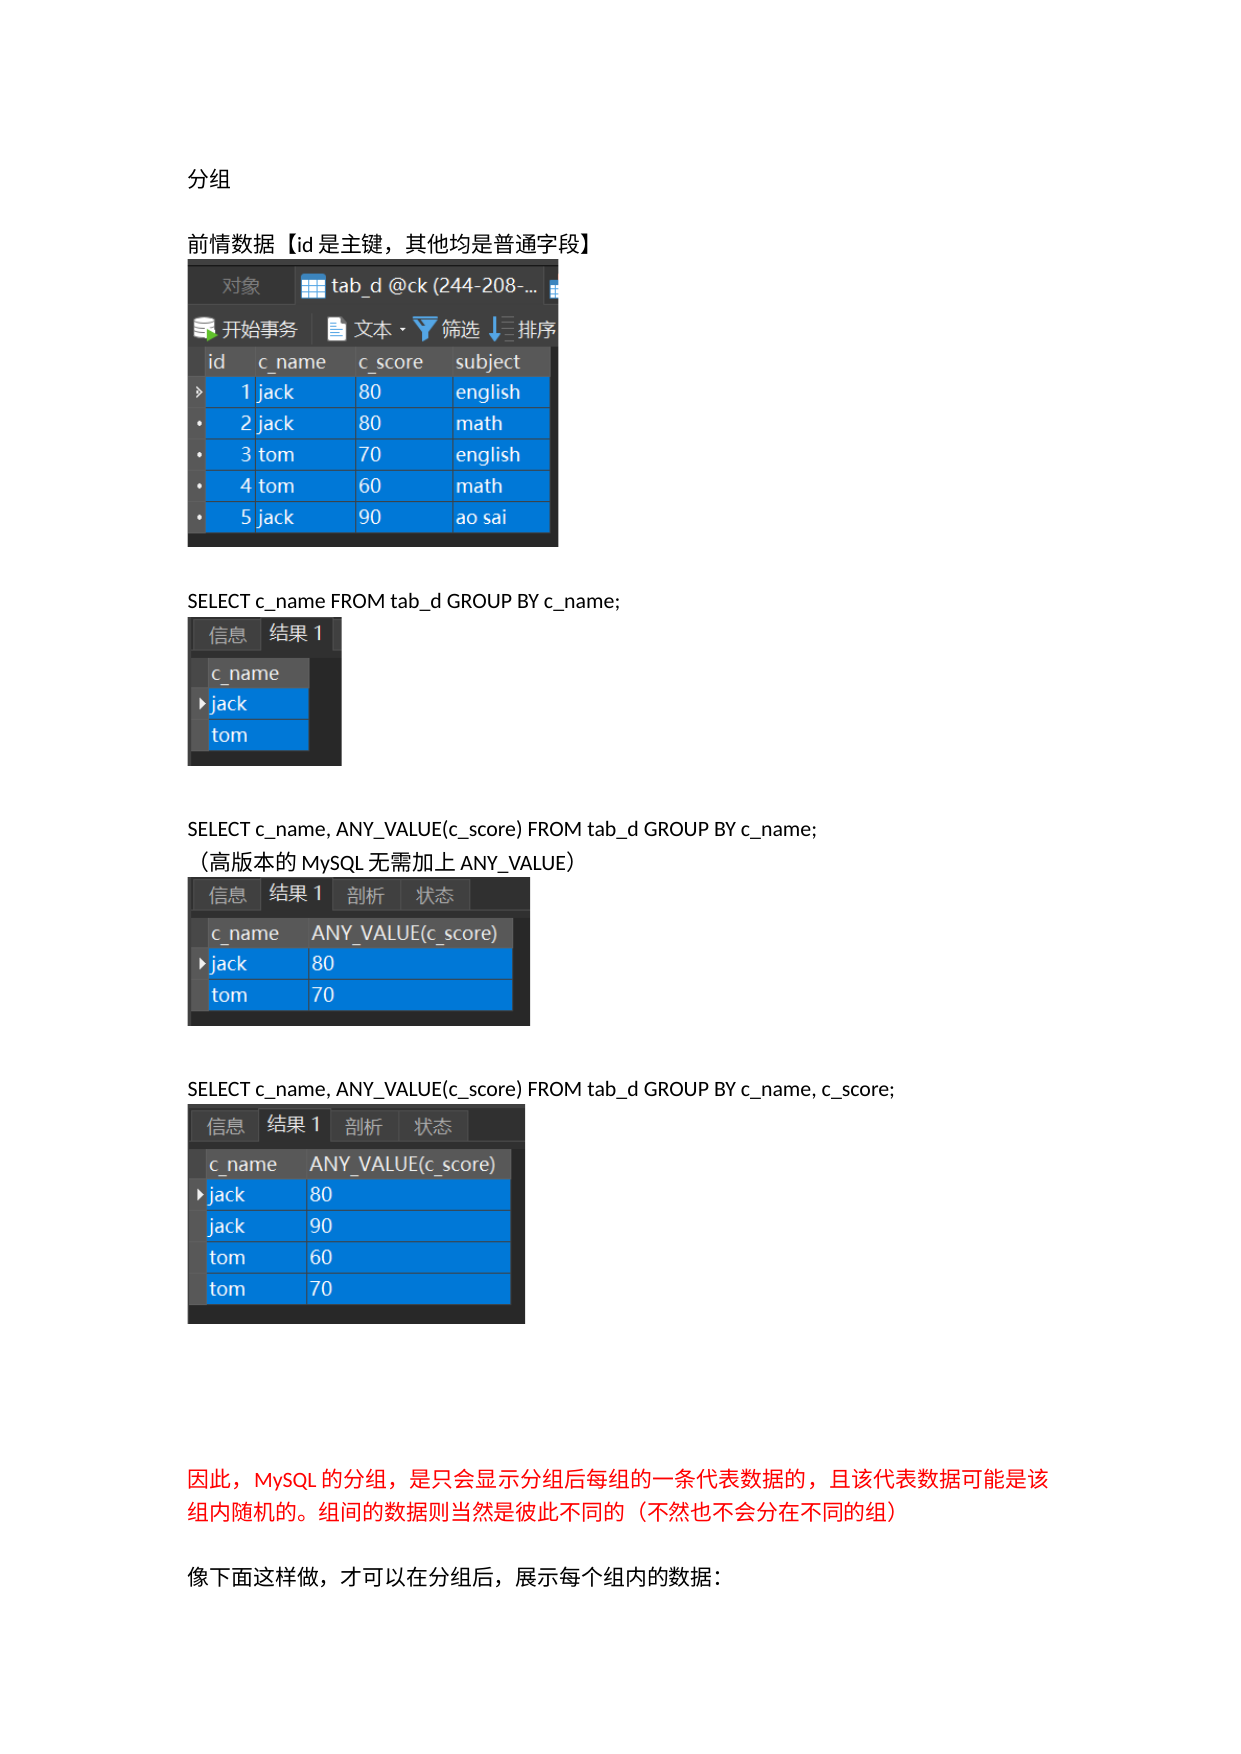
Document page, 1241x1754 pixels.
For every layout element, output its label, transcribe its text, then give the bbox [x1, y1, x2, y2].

text 像下面这样做，才可以在分组后，展示每个组内的数据： [187, 1559, 1053, 1592]
picture [187, 617, 342, 766]
text SELECT c_name FROM tab_d GROUP BY c_name; [187, 584, 1053, 617]
text SELECT c_name, ANY_VALUE(c_score) FROM tab_d GROUP BY c_name; [187, 812, 1053, 844]
text 因此，MySQL的分组，是只会显示分组后每组的一条代表数据的，且该代表数据可能是该组内随机的。组间的数据则当然是彼此不同的（不然也不会分在不同的组） [187, 1462, 1053, 1527]
picture [187, 877, 531, 1026]
text 前情数据【id是主键，其他均是普通字段】 [187, 227, 1053, 259]
text 分组 [187, 162, 1053, 194]
picture [187, 259, 559, 547]
text SELECT c_name, ANY_VALUE(c_score) FROM tab_d GROUP BY c_name, c_score; [187, 1072, 1053, 1104]
picture [187, 1104, 525, 1324]
text （高版本的MySQL无需加上ANY_VALUE） [187, 844, 1053, 877]
